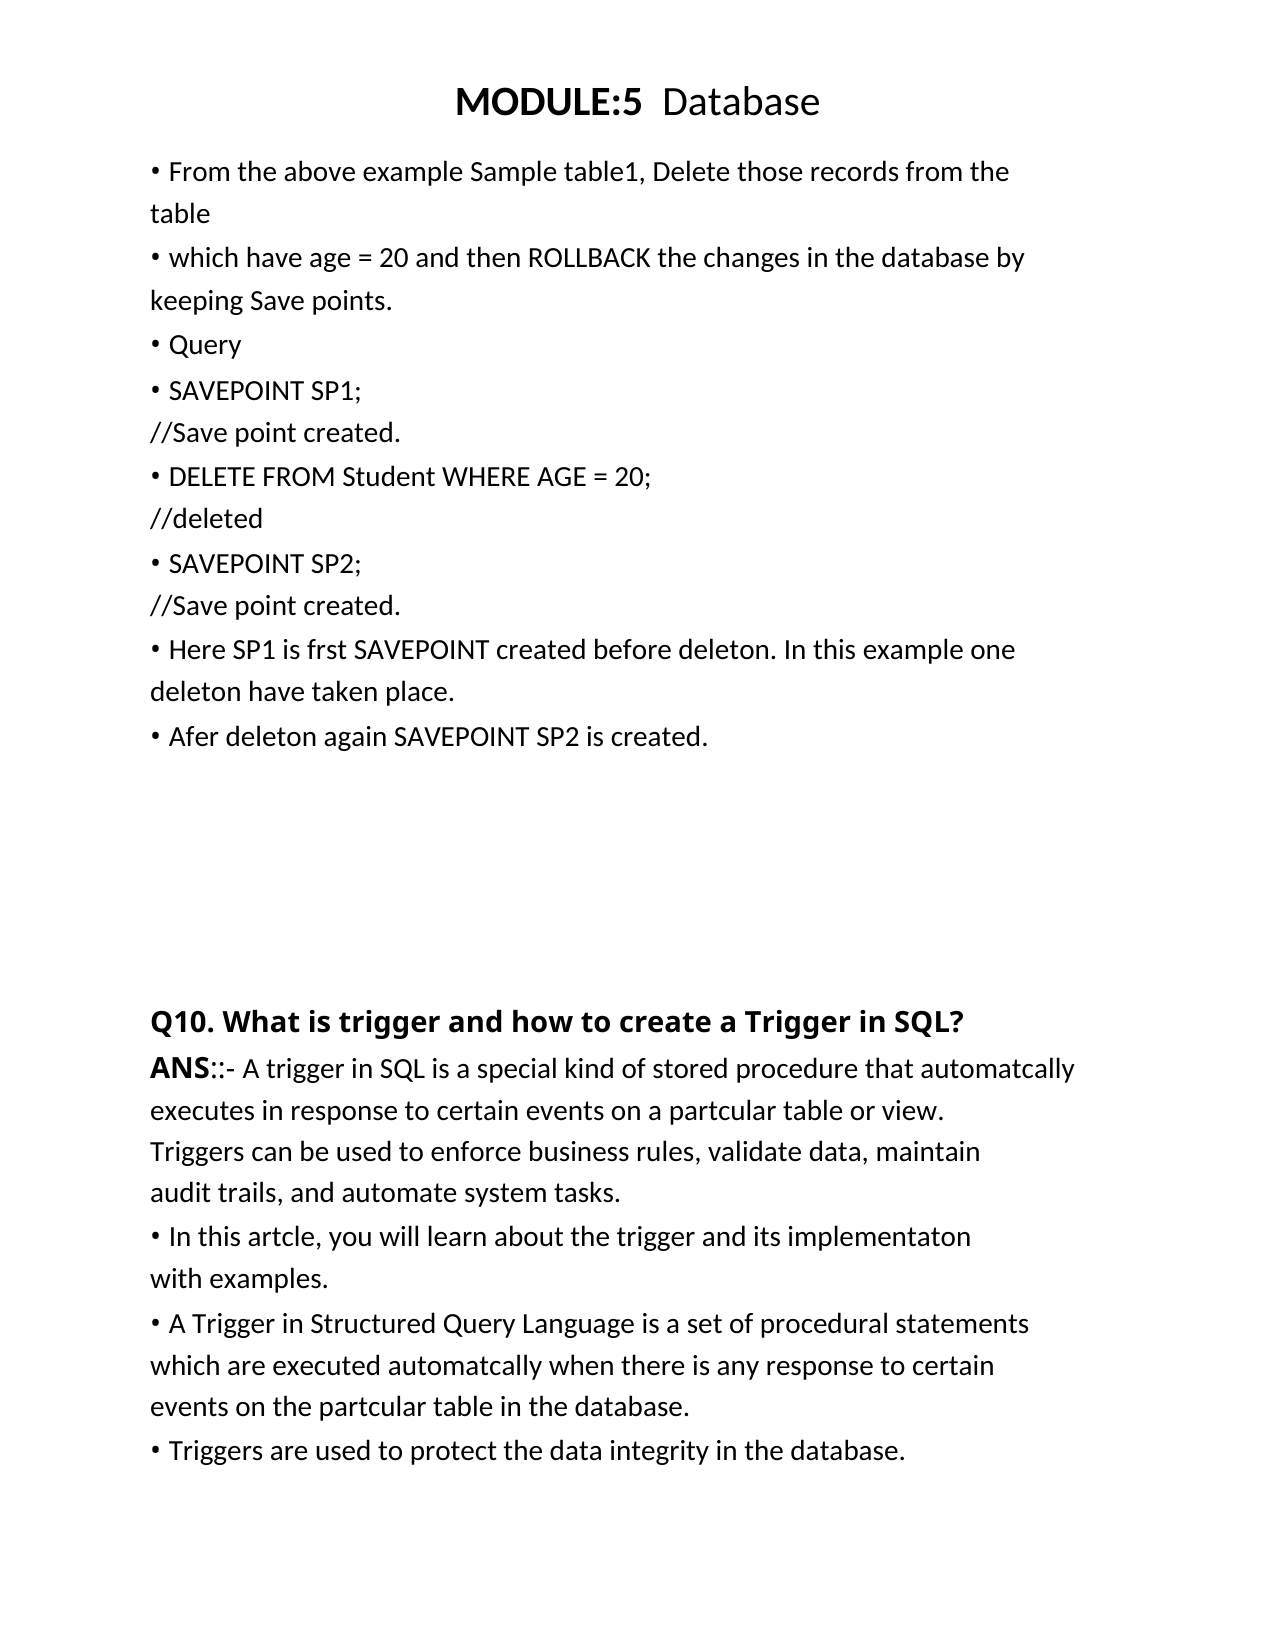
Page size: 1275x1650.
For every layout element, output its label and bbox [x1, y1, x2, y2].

text [150, 967, 1125, 1469]
text [150, 150, 1125, 755]
